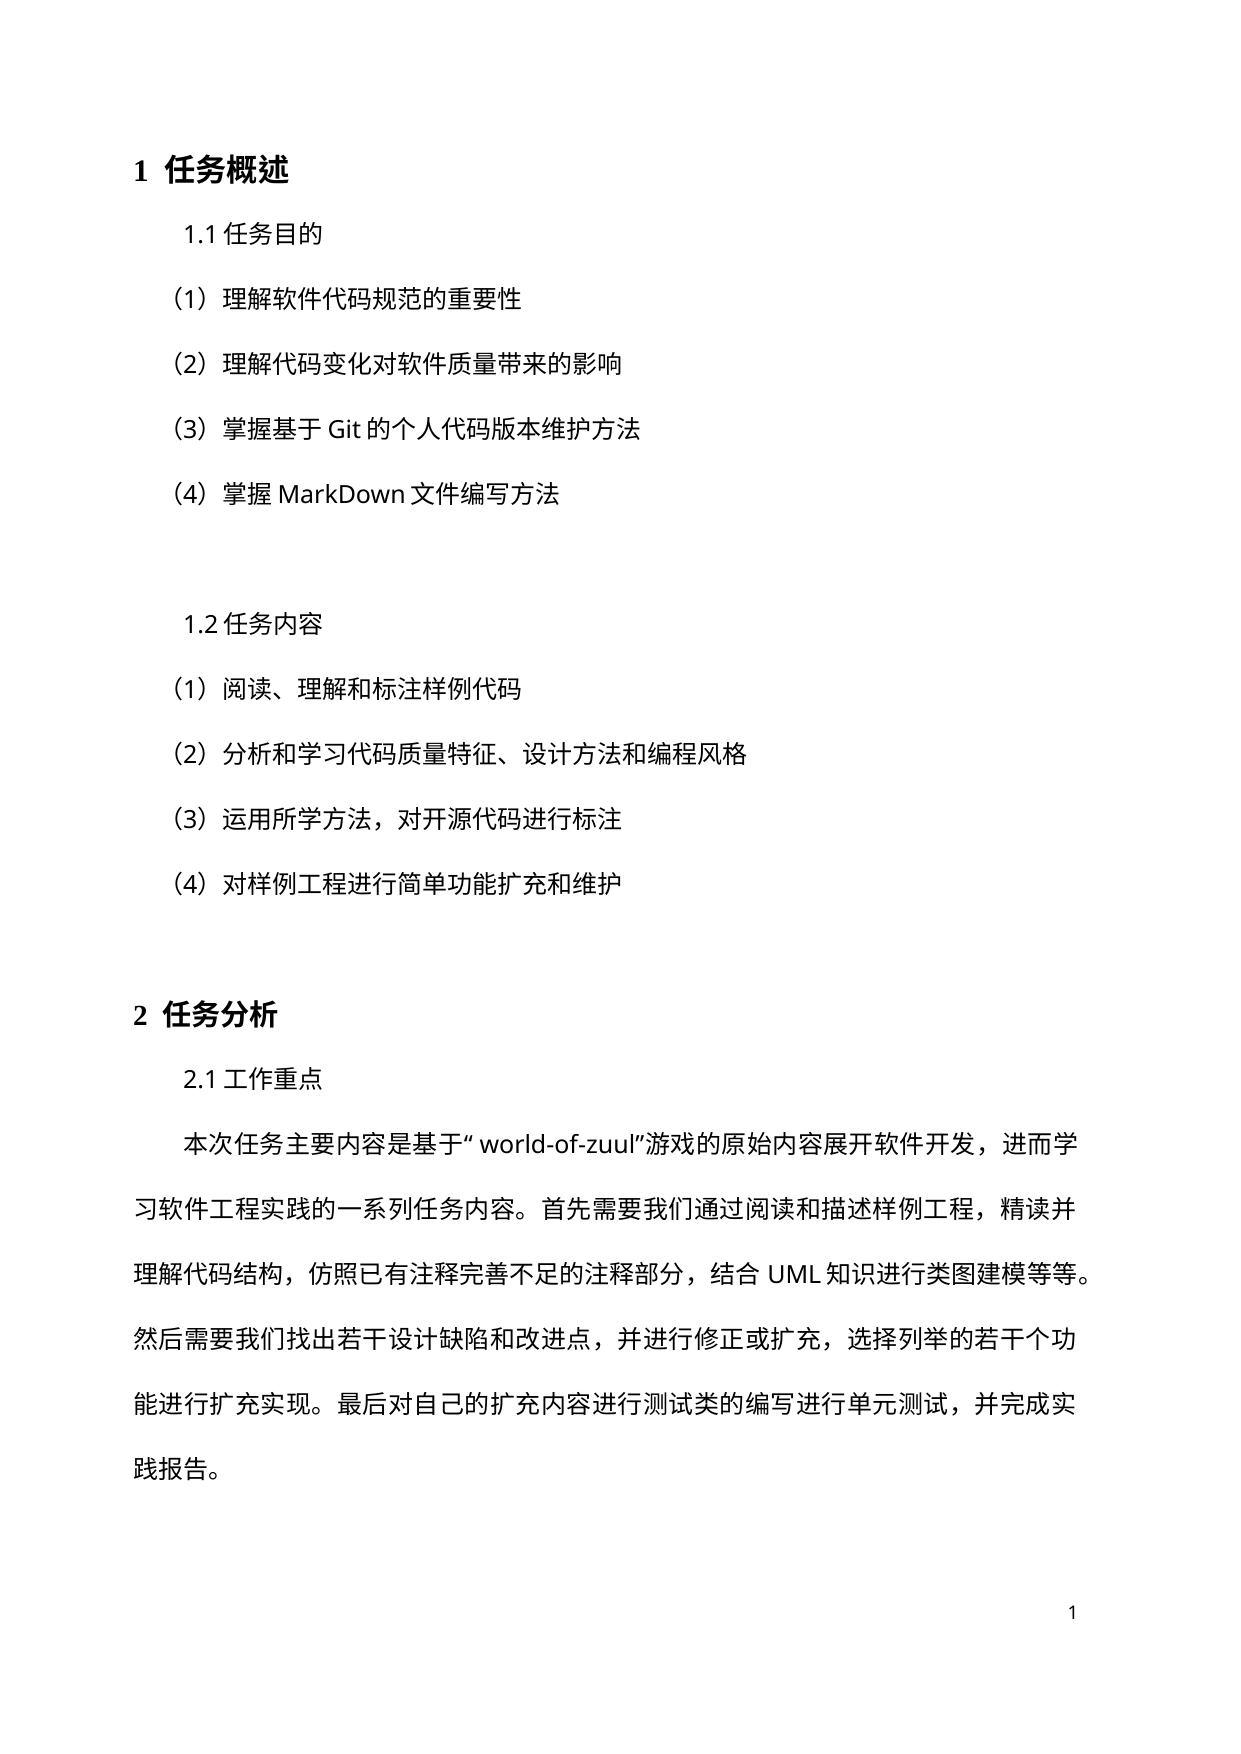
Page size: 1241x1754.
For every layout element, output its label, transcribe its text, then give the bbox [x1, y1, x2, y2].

text 2.1工作重点 [133, 1045, 1078, 1110]
text （3）运用所学方法，对开源代码进行标注 [133, 785, 1078, 850]
text （1）阅读、理解和标注样例代码 [133, 655, 1078, 720]
text （4）对样例工程进行简单功能扩充和维护 [133, 850, 1078, 915]
subtitle 1 任务概述 [133, 135, 1078, 200]
subtitle 2 任务分析 [133, 980, 1078, 1045]
text （2）分析和学习代码质量特征、设计方法和编程风格 [133, 720, 1078, 785]
text （1）理解软件代码规范的重要性 [133, 265, 1078, 330]
text 1.1任务目的 [133, 200, 1078, 265]
text （2）理解代码变化对软件质量带来的影响 [133, 330, 1078, 395]
text 1.2任务内容 [133, 590, 1078, 655]
text （3）掌握基于Git的个人代码版本维护方法 [133, 395, 1078, 460]
text 本次任务主要内容是基于“ world-of-zuul”游戏的原始内容展开软件开发，进而学习软件工程实践的一系列任务内容。首先需要我们通过阅读和描述样例工程，精读并理解代码结构，仿照已有注释完善不足的注释部分，结合UML知识进行类图建模等等。然后需要我们找出若干设计缺陷和改进点，并进行修正或扩充，选择列举的若干个功能进行扩充实现。最后对自己的扩充内容进行测试类的编写进行单元测试，并完成实践报告。 [133, 1110, 1078, 1500]
text （4）掌握MarkDown文件编写方法 [133, 460, 1078, 525]
